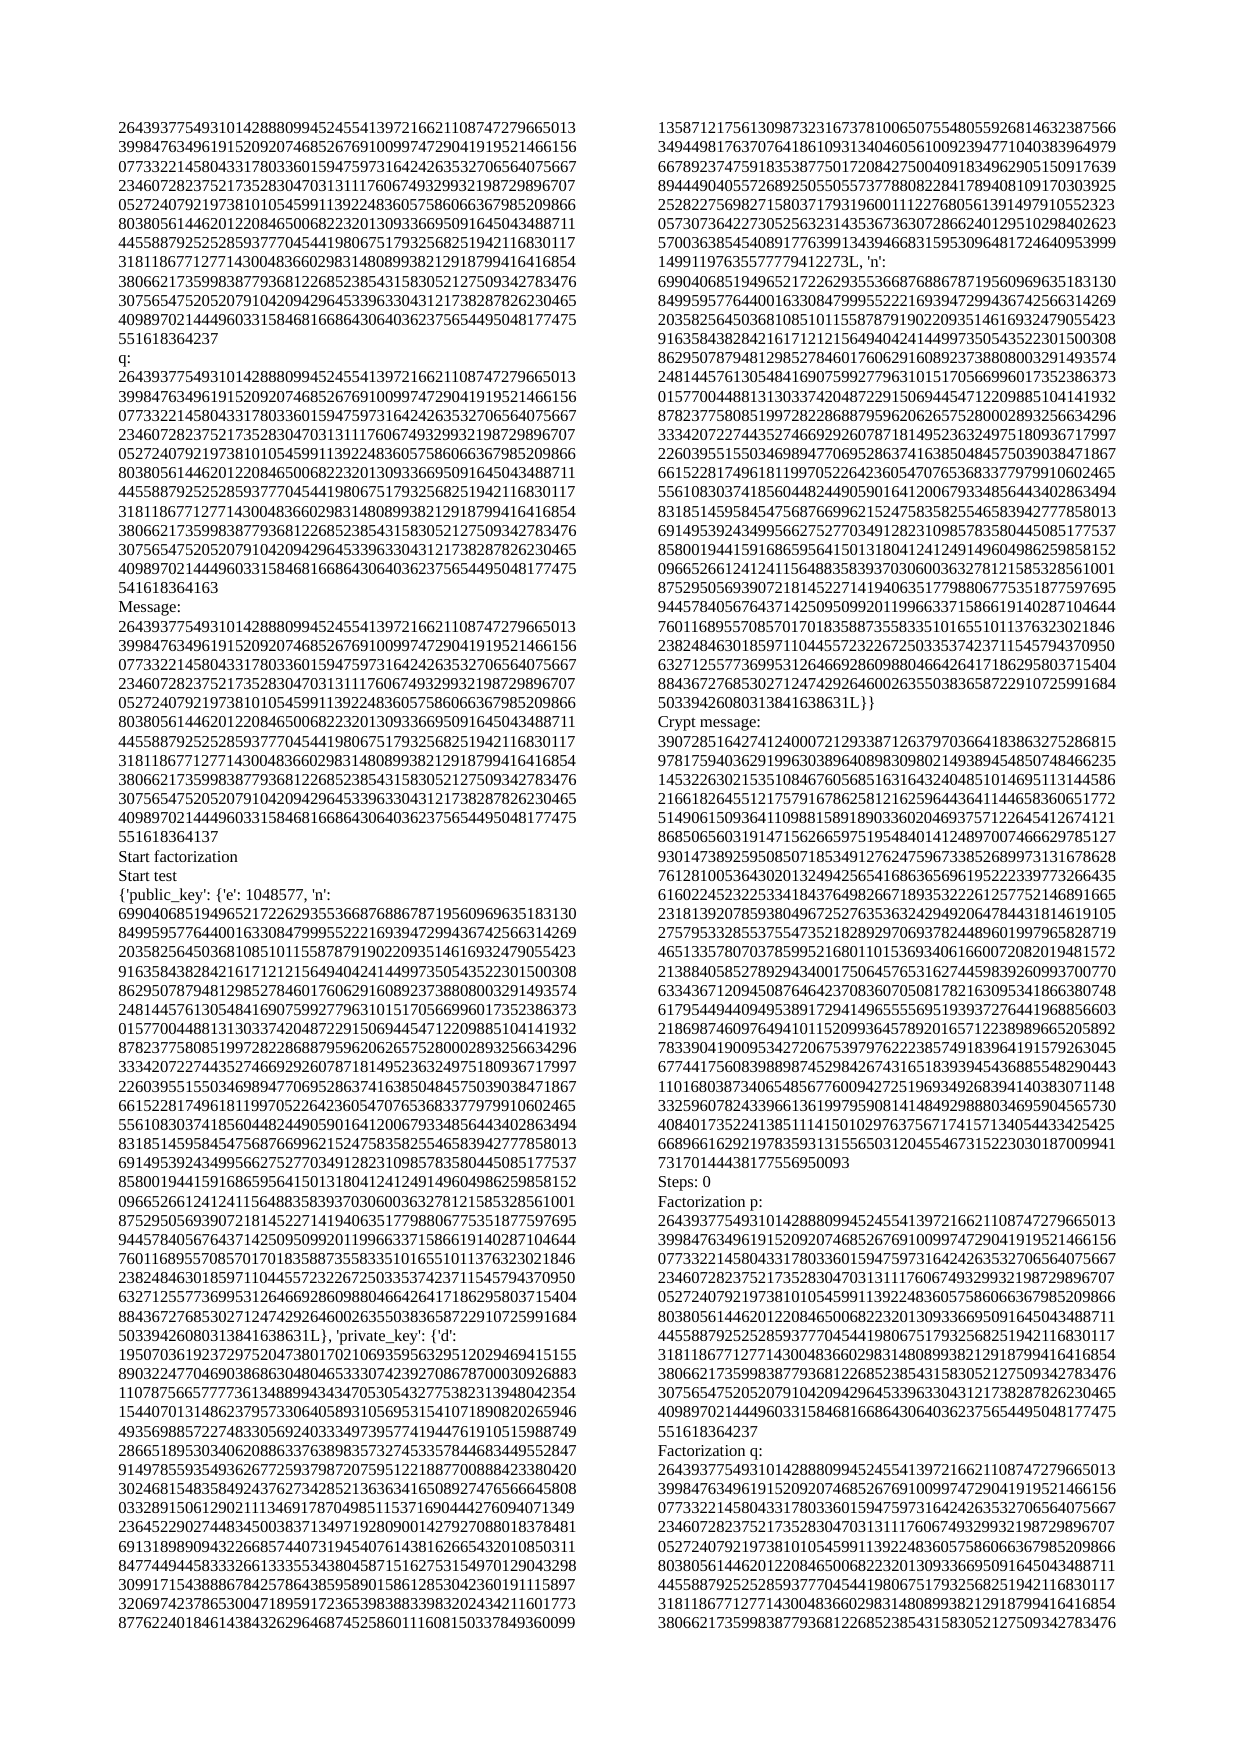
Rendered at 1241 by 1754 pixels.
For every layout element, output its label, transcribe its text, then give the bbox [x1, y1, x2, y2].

text Crypt message: 390728516427412400072129338712637970366418386327528681597817594036291996303896408983098021493894548507484662351453226302153510846760568516316432404851014695113144586216618264551217579167862581216259644364114465836065177251490615093641109881589189033602046937571226454126741218685065603191471562665975195484014124897007466629785127930147389259508507185349127624759673385268997313167862876128100536430201324942565416863656961952223397732664356160224523225334184376498266718935322261257752146891665231813920785938049672527635363242949206478443181461910527579533285537554735218289297069378244896019979658287194651335780703785995216801101536934061660072082019481572213884058527892943400175064576531627445983926099370077063343671209450876464237083607050817821630953418663807486179544944094953891729414965555695193937276441968856603218698746097649410115209936457892016571223898966520589278339041900953427206753979762223857491839641915792630456774417560839889874529842674316518393945436885548290443110168038734065485677600942725196934926839414038307114833259607824339661361997959081414849298880346959045657304084017352241385111415010297637567174157134054433425425668966162921978359313155650312045546731522303018700994173170144438177556950093 [658, 712, 1122, 1172]
text Factorization p: 26439377549310142888099452455413972166211087472796650133998476349619152092074685267691009974729041919521466156077332214580433178033601594759731642426353270656407566723460728237521735283047031311176067493299321987298967070527240792197381010545991139224836057586066367985209866803805614462012208465006822320130933669509164504348871144558879252528593777045441980675179325682519421168301173181186771277143004836602983148089938212918799416416854380662173599838779368122685238543158305212750934278347630756547520520791042094296453396330431217382878262304654098970214449603315846816686430640362375654495048177475551618364237 [658, 1191, 1122, 1441]
text q: 26439377549310142888099452455413972166211087472796650133998476349619152092074685267691009974729041919521466156077332214580433178033601594759731642426353270656407566723460728237521735283047031311176067493299321987298967070527240792197381010545991139224836057586066367985209866803805614462012208465006822320130933669509164504348871144558879252528593777045441980675179325682519421168301173181186771277143004836602983148089938212918799416416854380662173599838779368122685238543158305212750934278347630756547520520791042094296453396330431217382878262304654098970214449603315846816686430640362375654495048177475541618364163 [118, 348, 583, 597]
text Message: 26439377549310142888099452455413972166211087472796650133998476349619152092074685267691009974729041919521466156077332214580433178033601594759731642426353270656407566723460728237521735283047031311176067493299321987298967070527240792197381010545991139224836057586066367985209866803805614462012208465006822320130933669509164504348871144558879252528593777045441980675179325682519421168301173181186771277143004836602983148089938212918799416416854380662173599838779368122685238543158305212750934278347630756547520520791042094296453396330431217382878262304654098970214449603315846816686430640362375654495048177475551618364137 [118, 597, 583, 846]
text Start factorization [118, 846, 583, 866]
text Steps: 0 [658, 1172, 1122, 1191]
text Start test [118, 866, 583, 885]
